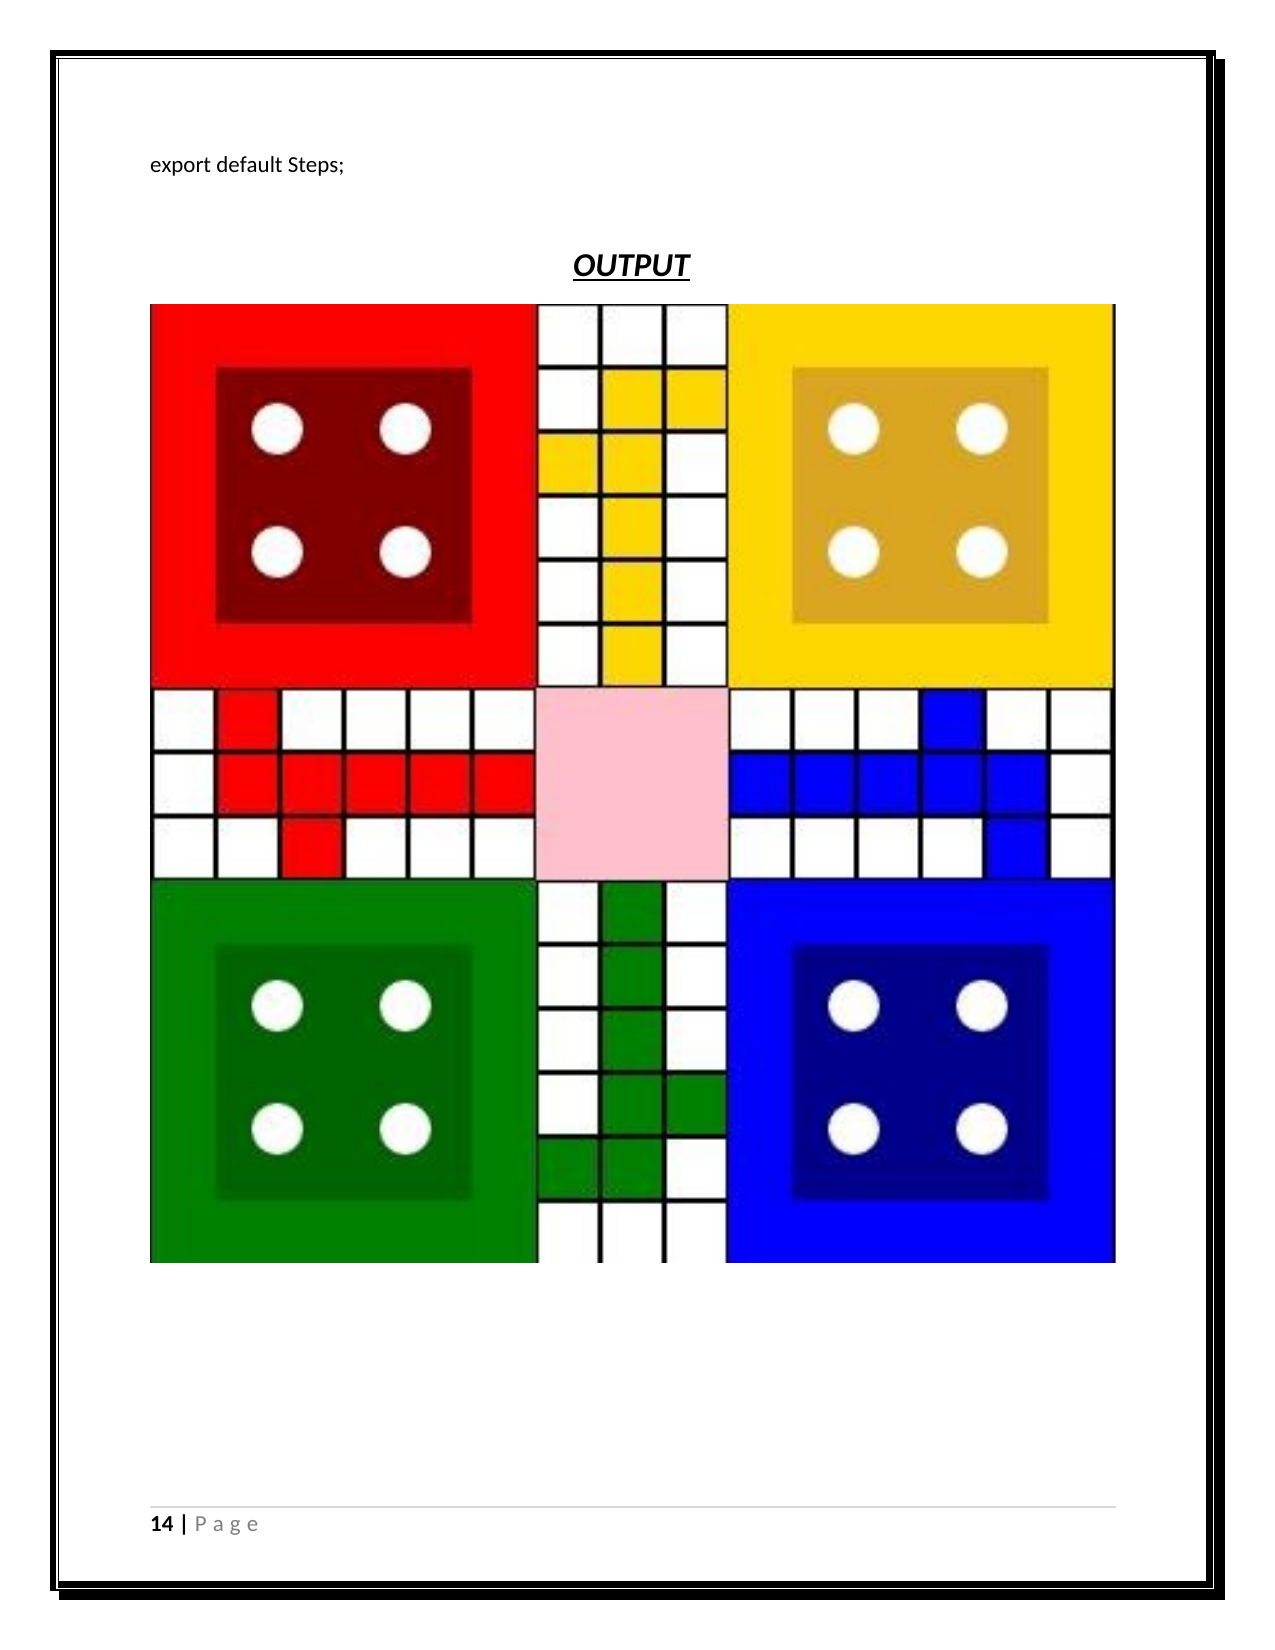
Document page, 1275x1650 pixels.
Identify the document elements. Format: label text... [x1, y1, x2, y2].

text OUTPUT [150, 244, 1116, 284]
text export default Steps; [150, 150, 1116, 178]
picture [150, 304, 1116, 1263]
